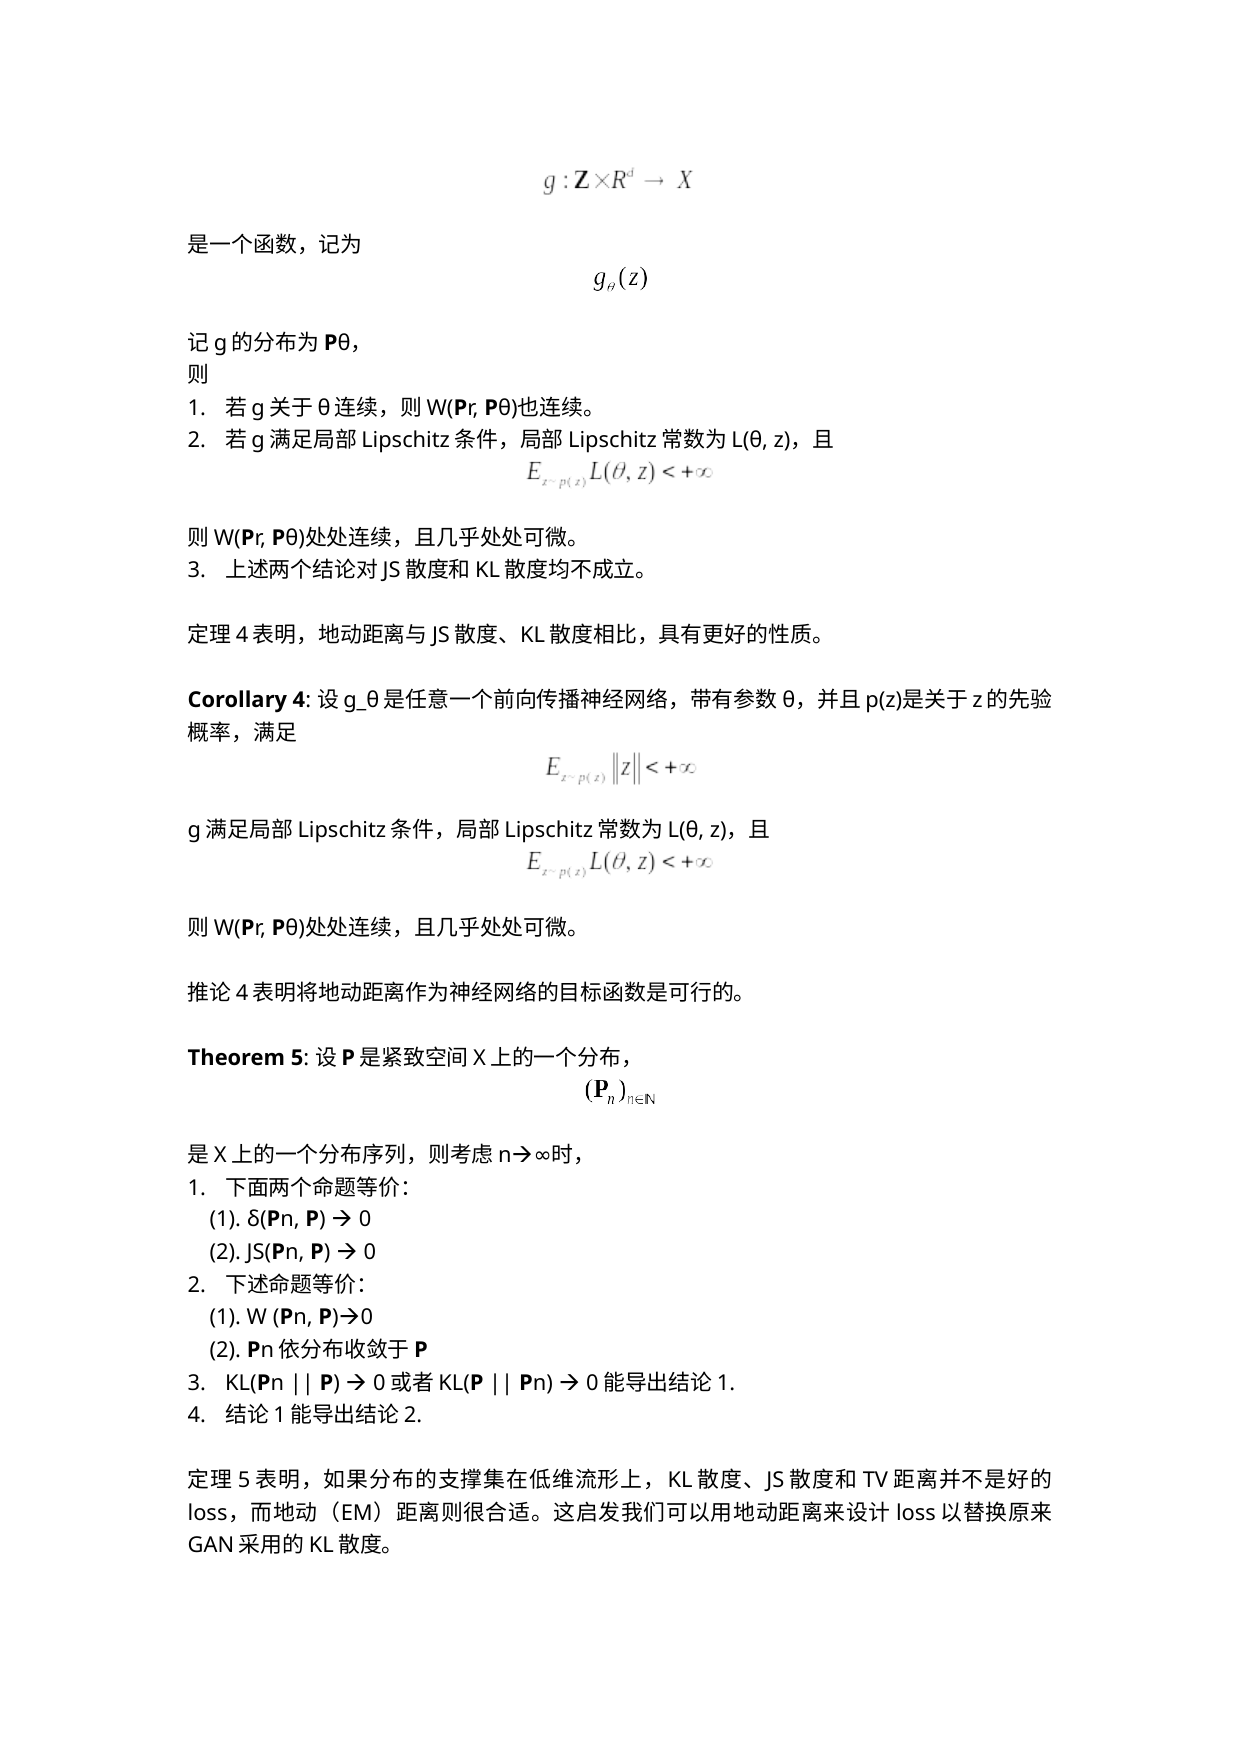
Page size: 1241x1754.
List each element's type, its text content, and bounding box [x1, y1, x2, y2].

text g满足局部Lipschitz条件，局部Lipschitz常数为L(θ, z)，且 [187, 812, 1053, 844]
text 则 [187, 357, 1053, 389]
text 推论4表明将地动距离作为神经网络的目标函数是可行的。 [187, 974, 1053, 1007]
text (1). W (Pn, P)0 [209, 1299, 1053, 1332]
list 上述两个结论对JS散度和KL散度均不成立。 [187, 552, 1053, 584]
list KL(Pn || P) 0或者KL(P || Pn) 0能导出结论1. [187, 1364, 1053, 1397]
text 是一个函数，记为 [187, 227, 1053, 259]
text 则W(Pr, Pθ)处处连续，且几乎处处可微。 [187, 519, 1053, 552]
text (2). JS(Pn, P) 0 [209, 1234, 1053, 1267]
list 结论1能导出结论2. [187, 1397, 1053, 1429]
text 则W(Pr, Pθ)处处连续，且几乎处处可微。 [187, 909, 1053, 942]
list 若g关于θ连续，则W(Pr, Pθ)也连续。 [187, 389, 1053, 422]
text 定理5表明，如果分布的支撑集在低维流形上，KL散度、JS散度和TV距离并不是好的loss，而地动（EM）距离则很合适。这启发我们可以用地动距离来设计loss以替换原来GAN采用的KL散度。 [187, 1462, 1053, 1559]
list 下述命题等价： [187, 1267, 1053, 1299]
text 记g的分布为Pθ， [187, 324, 1053, 357]
text Corollary 4: 设g_θ是任意一个前向传播神经网络，带有参数θ，并且p(z)是关于z的先验概率，满足 [187, 682, 1053, 747]
text 是X上的一个分布序列，则考虑n∞时， [187, 1137, 1053, 1169]
text (2). Pn依分布收敛于P [209, 1332, 1053, 1364]
list 下面两个命题等价： [187, 1169, 1053, 1202]
list 若g满足局部Lipschitz条件，局部Lipschitz常数为L(θ, z)，且 [187, 422, 1053, 454]
text Theorem 5: 设P是紧致空间X上的一个分布， [187, 1039, 1053, 1072]
text (1). δ(Pn, P) 0 [209, 1202, 1053, 1234]
text 定理4表明，地动距离与JS散度、KL散度相比，具有更好的性质。 [187, 617, 1053, 649]
